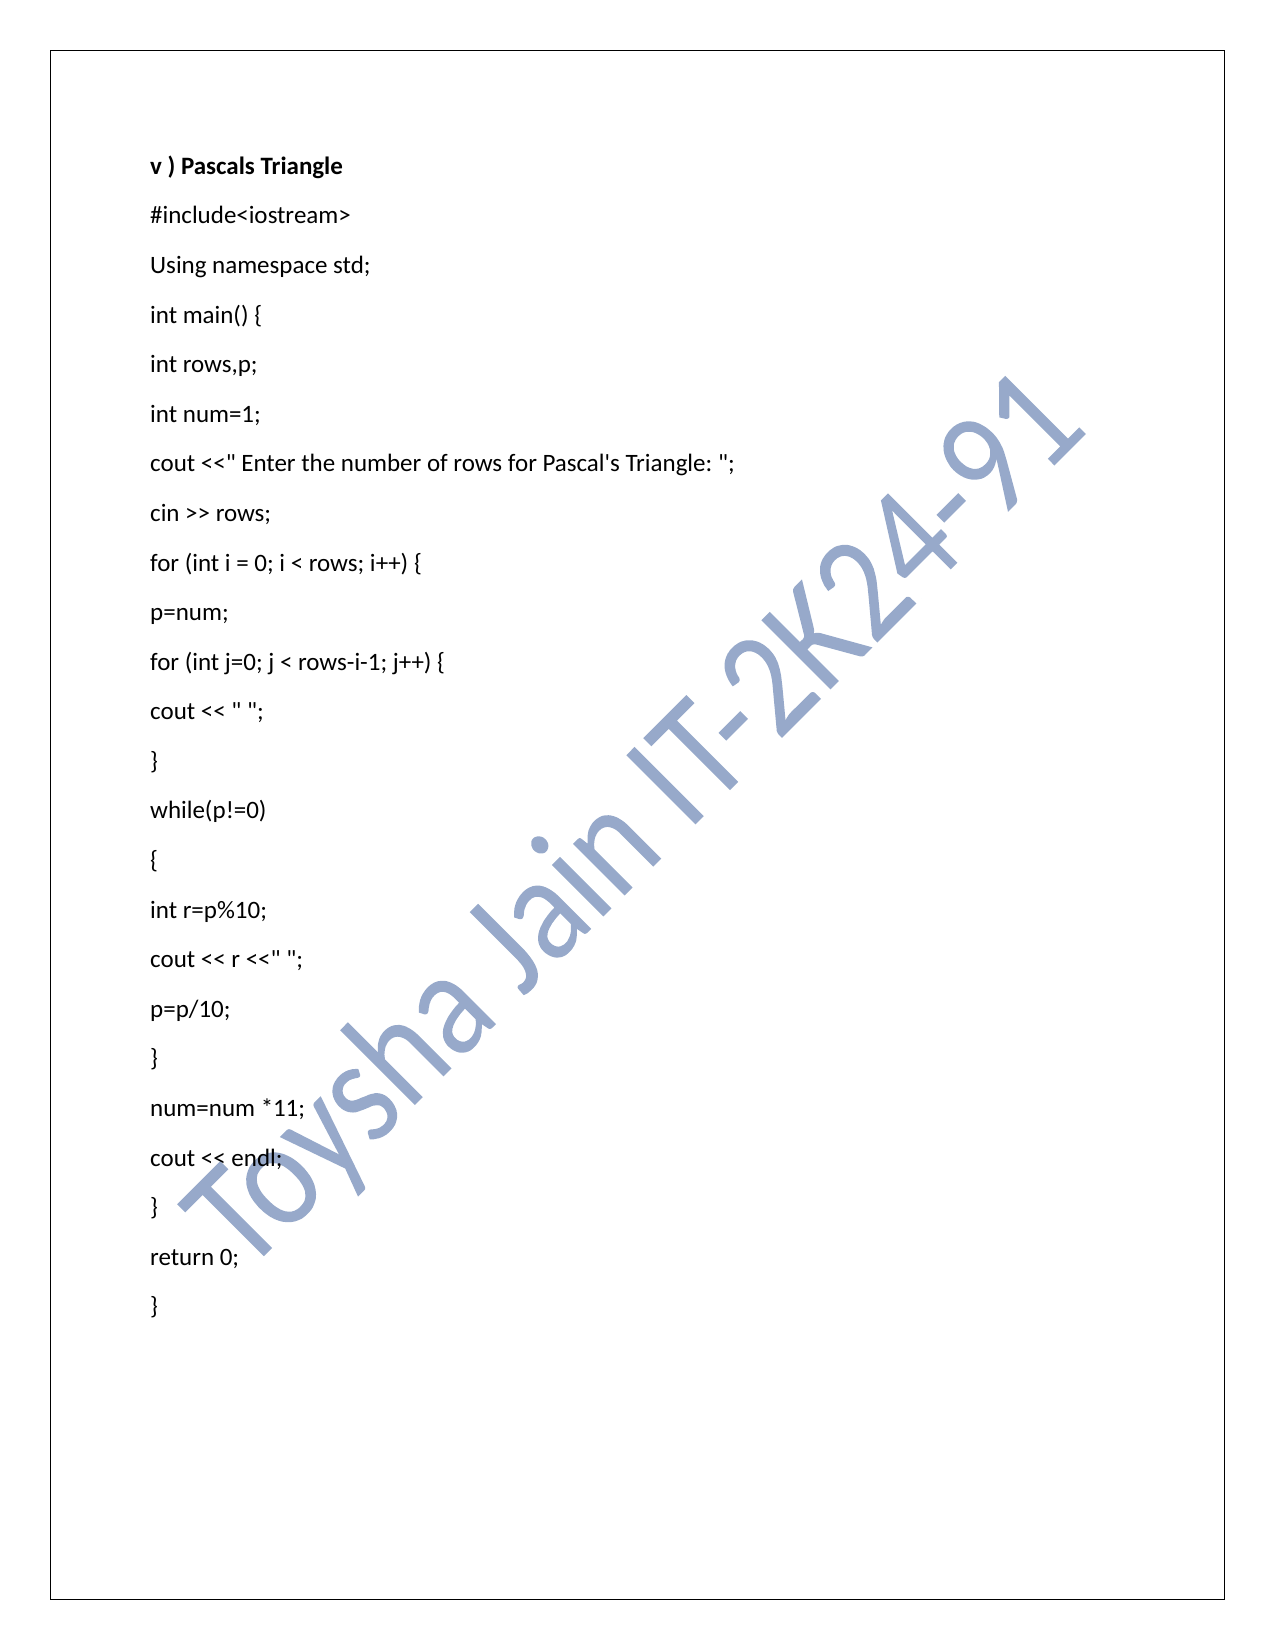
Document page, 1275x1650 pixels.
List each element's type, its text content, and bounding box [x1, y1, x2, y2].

text cout << endl; [150, 1142, 1125, 1172]
text } [150, 745, 1125, 776]
text int main() { [150, 299, 1125, 329]
text v ) Pascals Triangle [150, 150, 1125, 181]
text p=num; [150, 596, 1125, 627]
text cin >> rows; [150, 497, 1125, 528]
text Using namespace std; [150, 249, 1125, 280]
text int num=1; [150, 398, 1125, 428]
text while(p!=0) [150, 794, 1125, 825]
text int r=p%10; [150, 894, 1125, 924]
text } [150, 1042, 1125, 1073]
text int rows,p; [150, 348, 1125, 379]
text } [150, 1191, 1125, 1222]
text cout << r <<" "; [150, 943, 1125, 974]
text for (int i = 0; i < rows; i++) { [150, 547, 1125, 577]
text for (int j=0; j < rows-i-1; j++) { [150, 646, 1125, 676]
text } [150, 1290, 1125, 1321]
text num=num *11; [150, 1092, 1125, 1123]
text cout << " "; [150, 695, 1125, 726]
text #include<iostream> [150, 199, 1125, 230]
text cout <<" Enter the number of rows for Pascal's Triangle: "; [150, 447, 1125, 478]
text return 0; [150, 1241, 1125, 1271]
text p=p/10; [150, 993, 1125, 1023]
text { [150, 844, 1125, 875]
